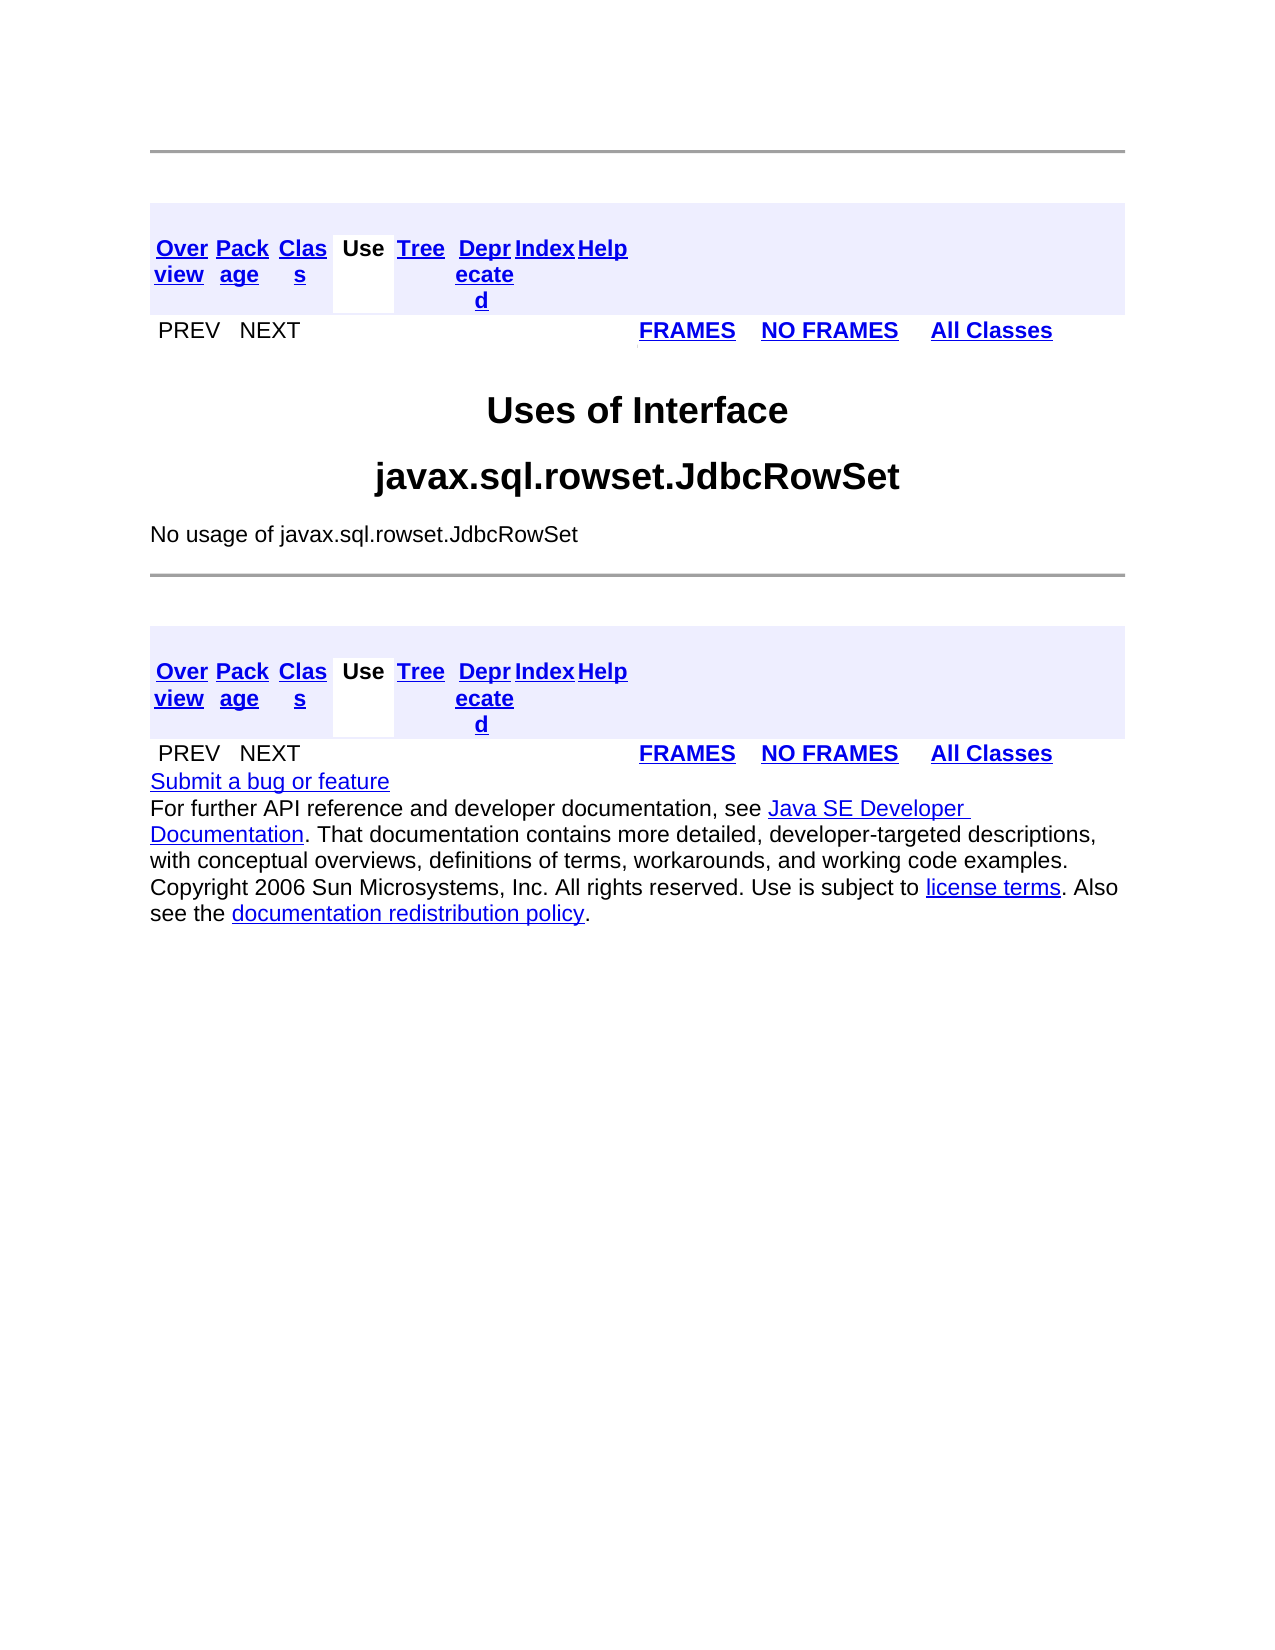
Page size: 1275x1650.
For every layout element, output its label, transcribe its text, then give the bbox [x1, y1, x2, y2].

table_cell FRAMES NO FRAMES All Classes [638, 315, 1125, 345]
table_cell PREV NEXT [150, 315, 637, 345]
table_header [150, 626, 1125, 739]
text javax.sql.rowset.JdbcRowSet [150, 454, 1125, 497]
table_cell PREV NEXT [150, 739, 637, 768]
text Uses of Interface [150, 388, 1125, 431]
text Submit a bug or feature [150, 768, 1125, 795]
table_header [150, 203, 1125, 315]
text For further API reference and developer documentation, see Java SE Developer Documentation. That documentation contains more detailed, developer-targeted descriptions, with conceptual overviews, definitions of terms, workarounds, and working code examples. [150, 795, 1125, 874]
text Copyright 2006 Sun Microsystems, Inc. All rights reserved. Use is subject to license terms. Also see the documentation redistribution policy. [150, 874, 1125, 926]
text No usage of javax.sql.rowset.JdbcRowSet [150, 521, 1125, 547]
table_cell FRAMES NO FRAMES All Classes [638, 739, 1125, 768]
